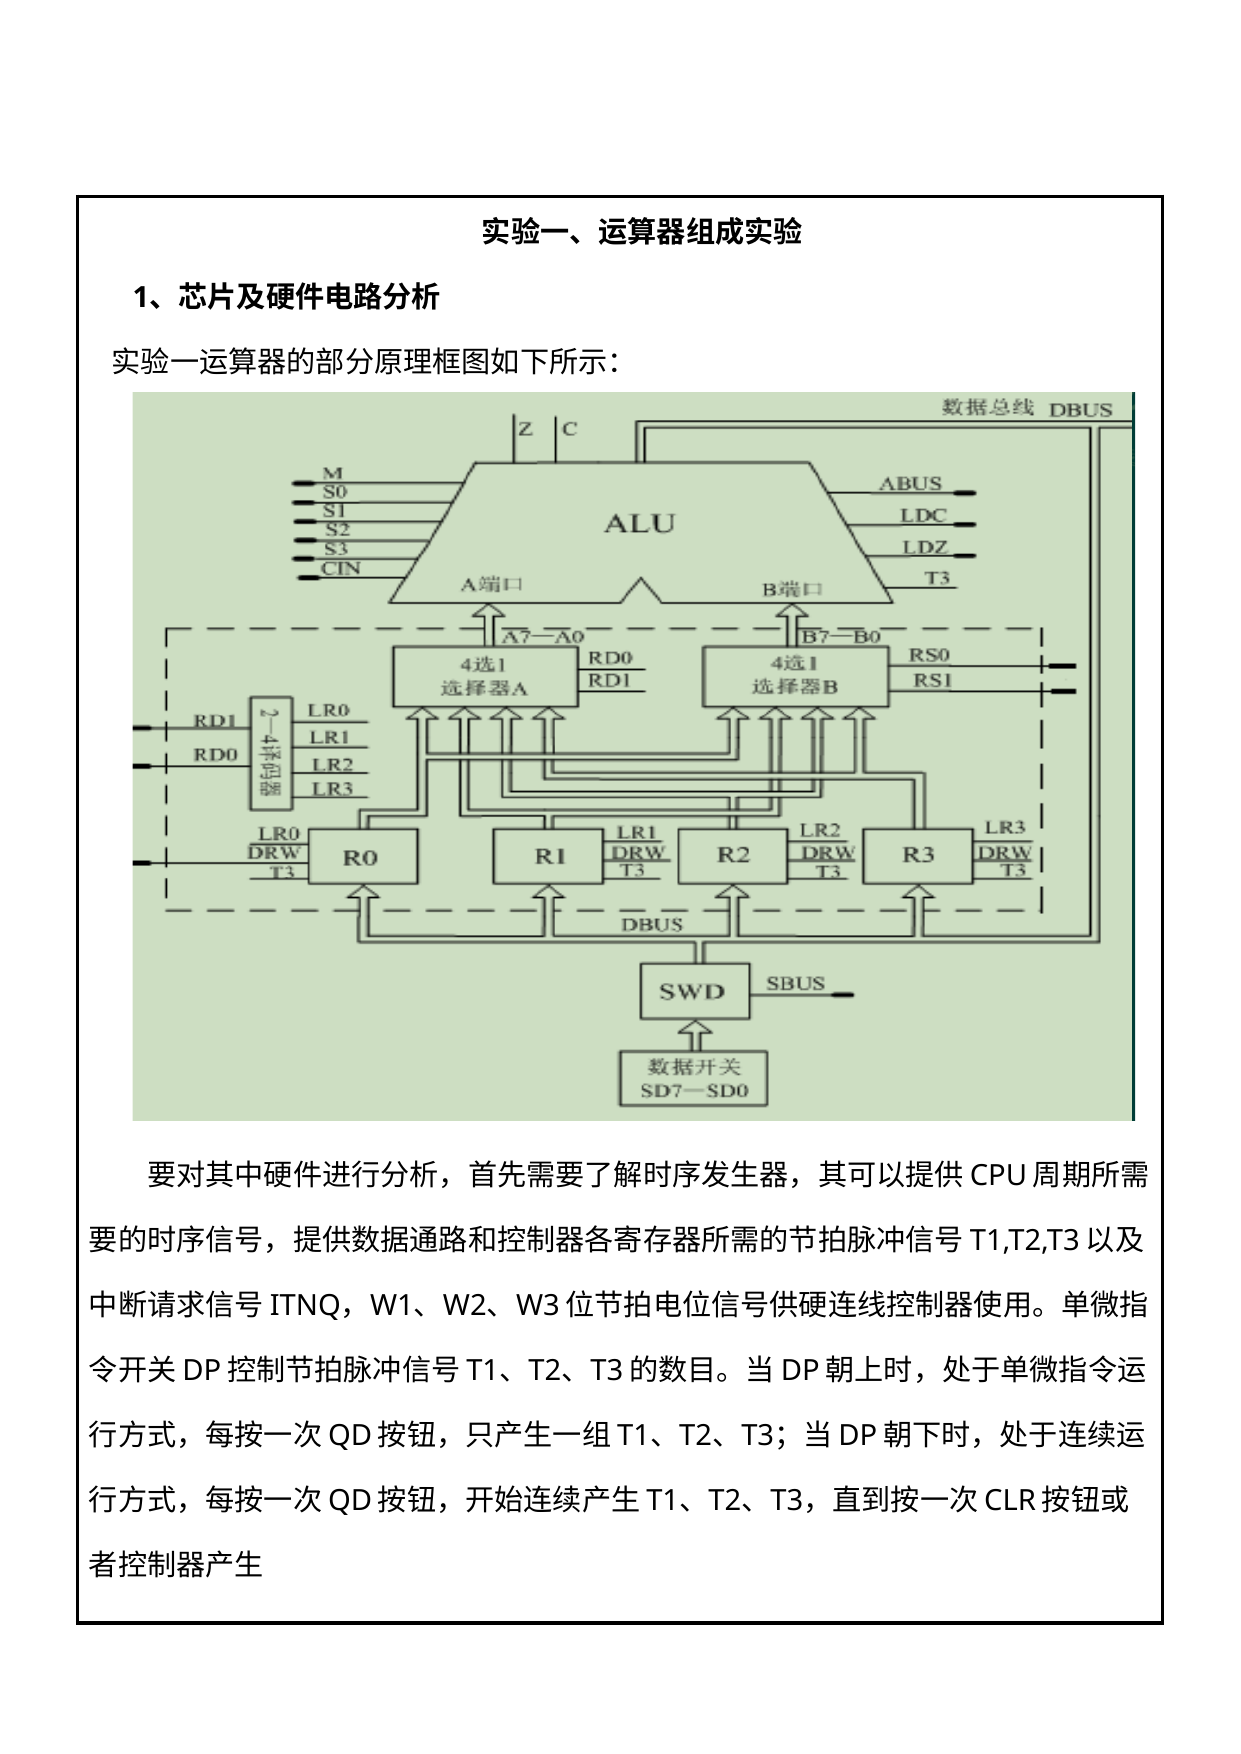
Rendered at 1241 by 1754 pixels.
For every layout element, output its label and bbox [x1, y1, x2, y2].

table_header [79, 198, 1161, 1621]
picture [132, 392, 1136, 1121]
